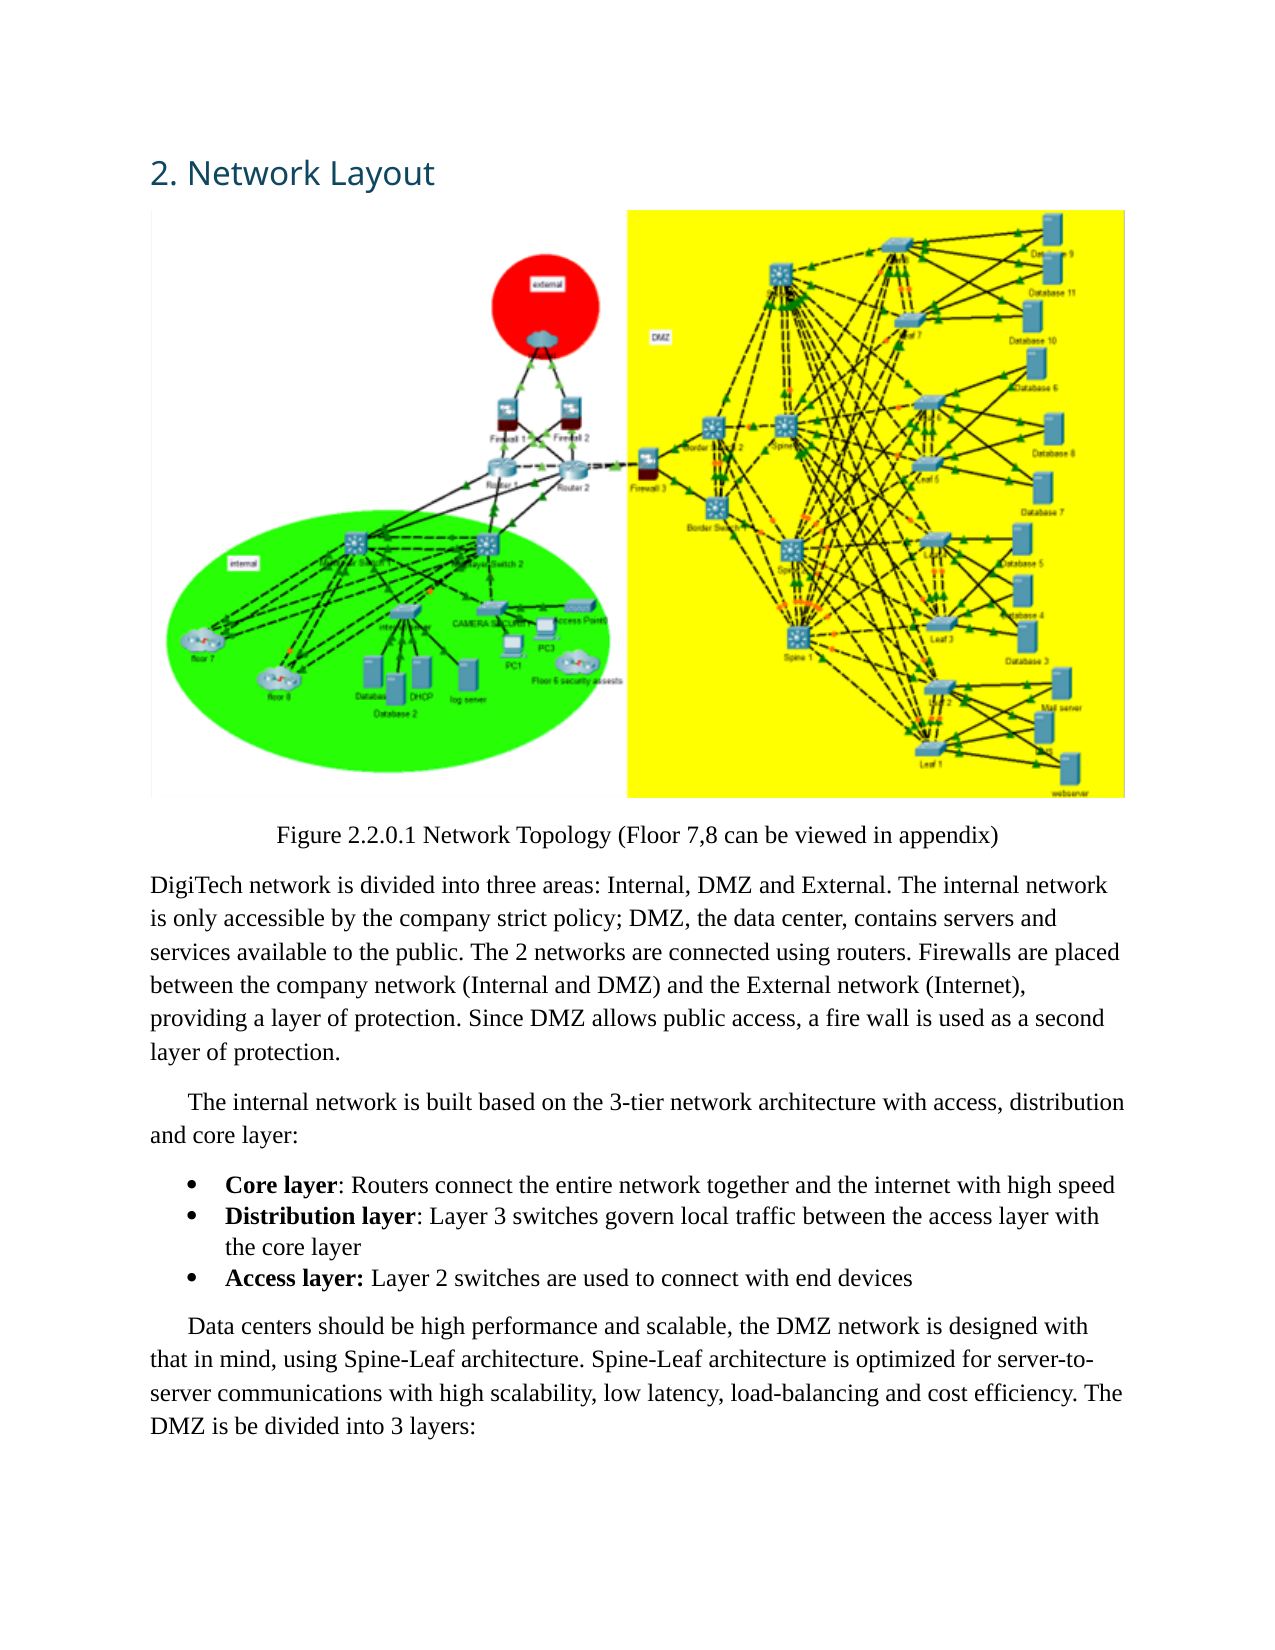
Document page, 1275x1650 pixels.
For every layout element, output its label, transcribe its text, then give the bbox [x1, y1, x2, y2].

list Access layer: Layer 2 switches are used to connect with end devices [187, 1263, 1125, 1292]
subtitle 2. Network Layout [150, 150, 1125, 195]
text The internal network is built based on the 3- with access, : [150, 1087, 1125, 1149]
list Core layer: Routers connect the entire network together and the internet with high speed [187, 1170, 1125, 1199]
list Distribution layer: Layer 3 switches govern local traffic with the core layer [187, 1201, 1125, 1261]
text Figure 2.2.0.1 Network Topology (Floor 7,8 can be viewed in appendix) [150, 820, 360, 849]
text Figure 2.2.0.1 Network Topology (Floor 7,8 can be viewed in appendix) [379, 820, 1125, 849]
text Data centers should be high performance and scalable, the DMZ network is designed with that in mind, using Spine-Leaf architecture. Spine-Leaf architecture is optimized for server-to-server communications with high scalability, low latency, load-balancing and cost efficiency. The DMZ is be divided into 3 layers: [150, 1311, 1125, 1440]
text DigiTech network is divided into three areas: Internal, DMZ and External. The internal network is only accessible by the company strict policy; DMZ, the data center, contains servers and services available to the public. The 2 networks are connected using routers. Firewalls are placed between the company network (Internal and DMZ) and . Since DMZ allows public access, a fire wall is used as a second layer of protection. [150, 870, 1125, 1066]
picture [150, 210, 1125, 798]
